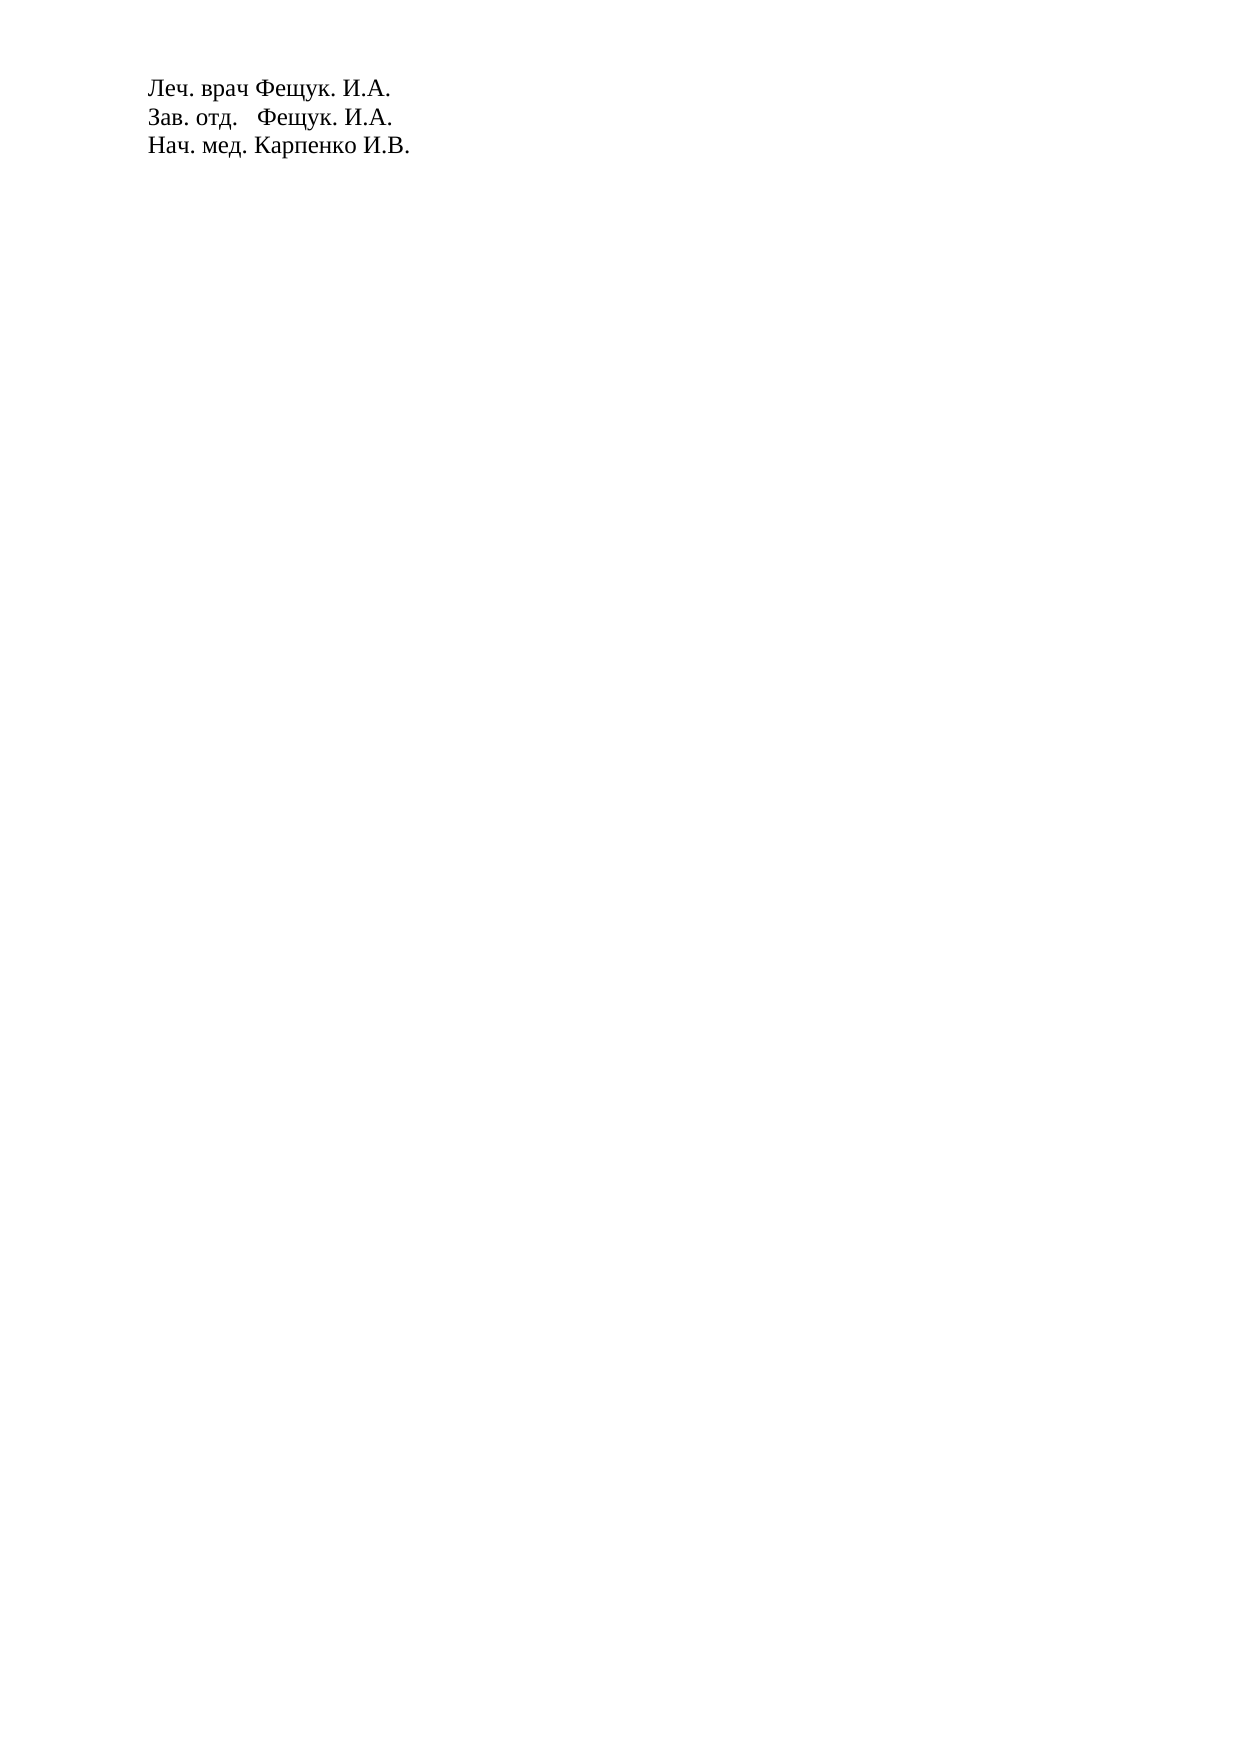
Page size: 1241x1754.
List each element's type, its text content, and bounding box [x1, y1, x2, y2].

text Нач. мед. Карпенко И.В. [148, 131, 1196, 159]
text Леч. врач [148, 73, 1196, 102]
